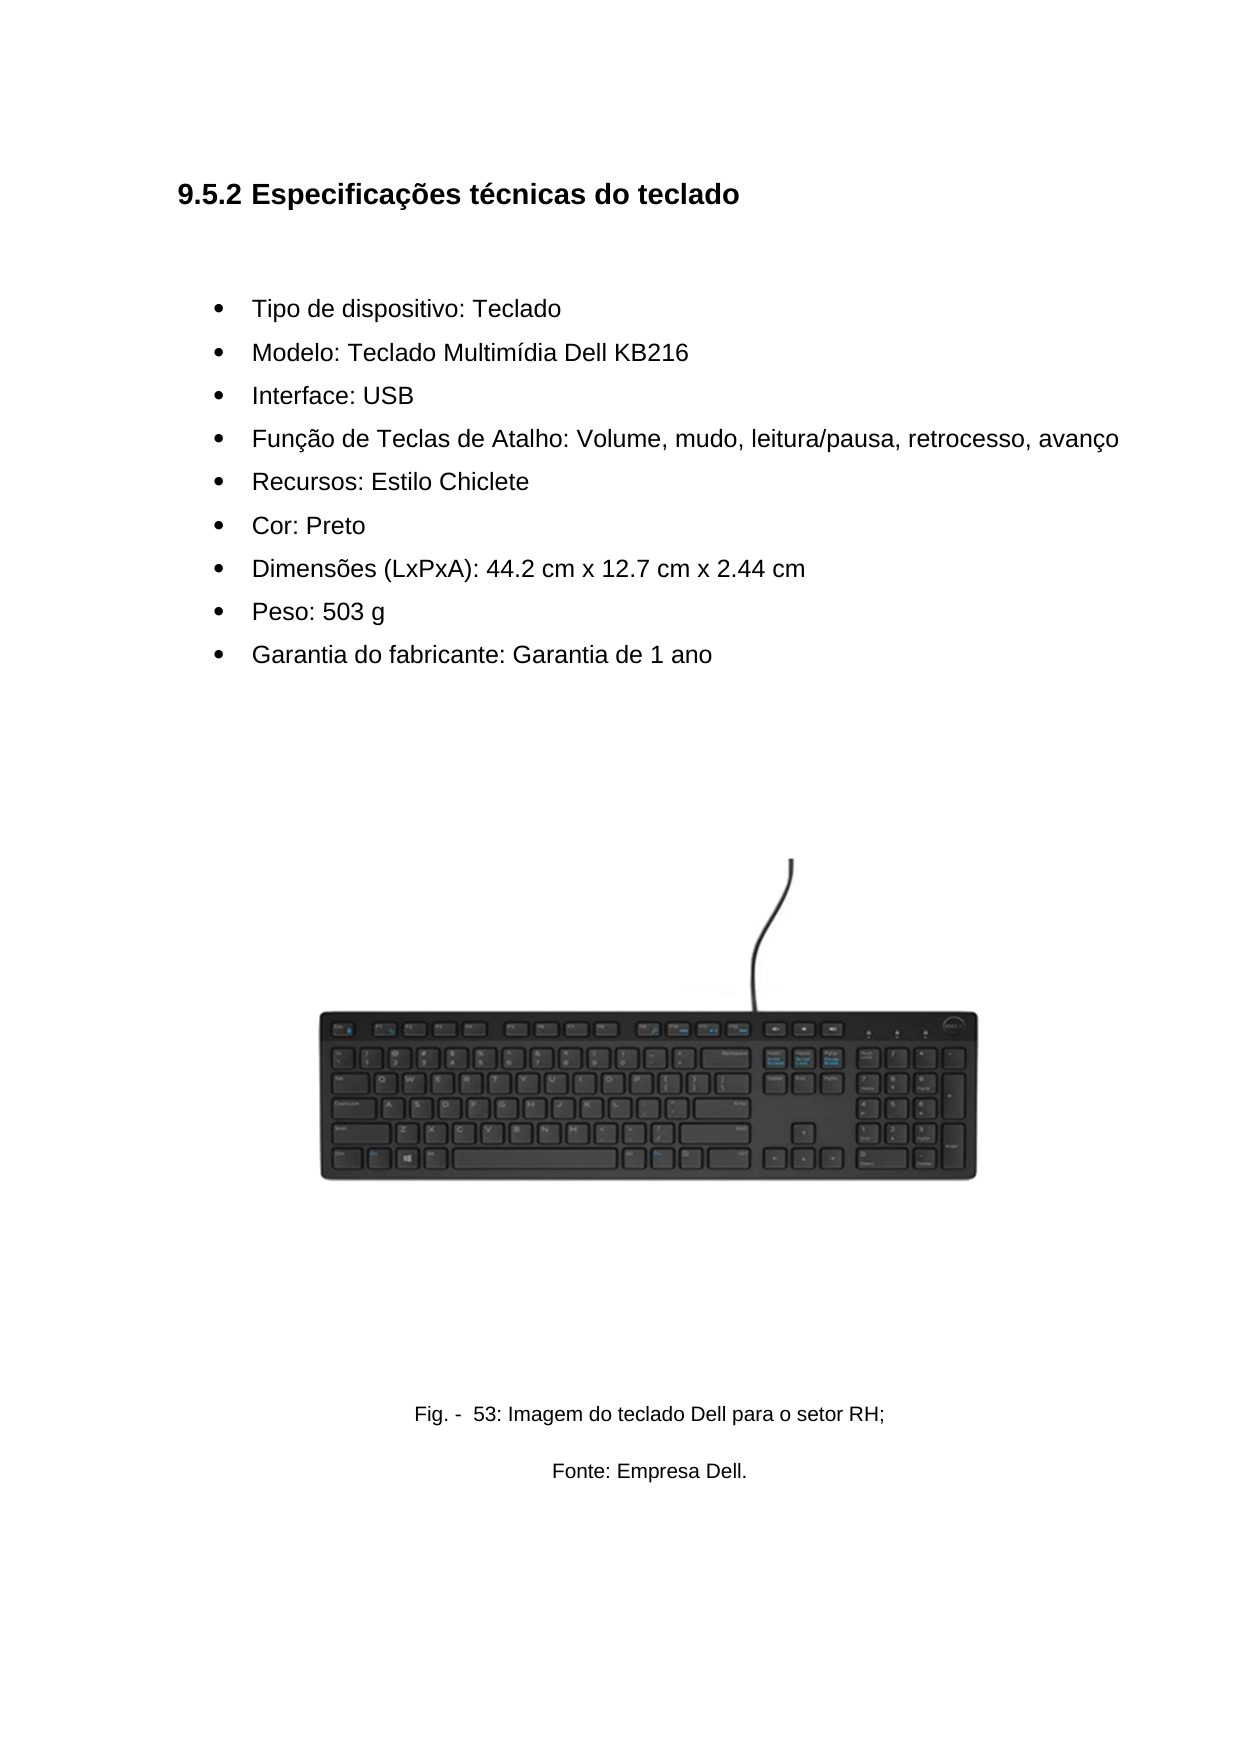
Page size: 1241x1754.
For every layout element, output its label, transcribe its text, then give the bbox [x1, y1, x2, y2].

text Fonte: Empresa Dell. [177, 1459, 1122, 1483]
list Cor: Preto [214, 511, 1122, 539]
text Fig. - 53: Imagem do teclado Dell para o setor RH; [177, 1402, 1122, 1426]
picture [307, 767, 992, 1372]
list Recursos: Estilo Chiclete [214, 467, 1122, 496]
list Garantia do fabricante: Garantia de 1 ano [214, 640, 1122, 669]
list Função de Teclas de Atalho: Volume, mudo, leitura/pausa, retrocesso, avanço [214, 424, 1122, 453]
list Dimensões (LxPxA): 44.2 cm x 12.7 cm x 2.44 cm [214, 554, 1122, 583]
list Tipo de dispositivo: Teclado [214, 294, 1122, 323]
list Interface: USB [214, 381, 1122, 410]
subtitle Especificações técnicas do teclado [177, 177, 1122, 211]
list Peso: 503 g [214, 597, 1122, 626]
list Modelo: Teclado Multimídia Dell KB216 [214, 338, 1122, 367]
